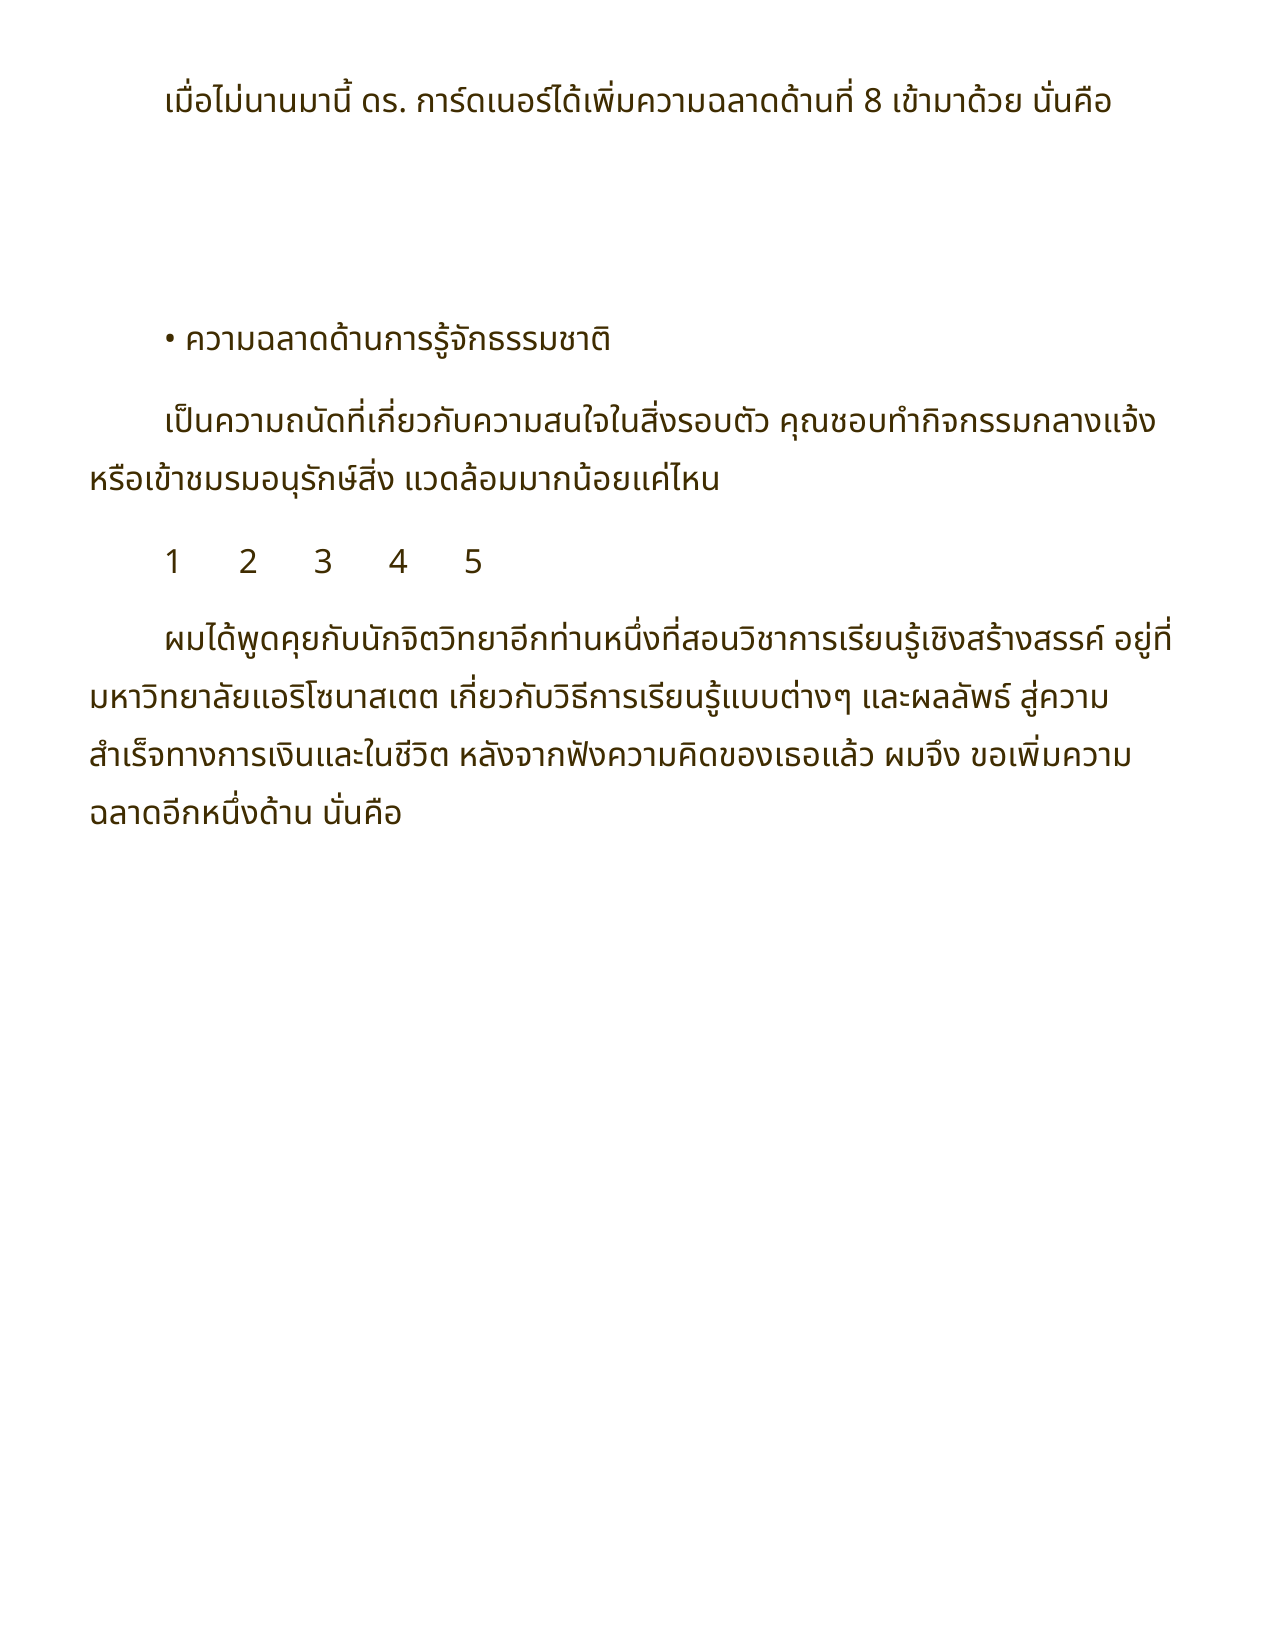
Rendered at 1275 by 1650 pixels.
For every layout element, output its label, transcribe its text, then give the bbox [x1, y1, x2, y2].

text เป็นความถนัดที่เกี่ยวกับความสนใจในสิ่งรอบตัว คุณชอบทํากิจกรรมกลางแจ้ง หรือเข้าชมรมอนุรักษ์สิ่ง แวดล้อมมากน้อยแค่ไหน [89, 397, 1186, 506]
text 1 2 3 4 5 [89, 538, 1186, 584]
text • ความฉลาดด้านการรู้จักธรรมชาติ [89, 314, 1186, 365]
text ผมได้พูดคุยกับนักจิตวิทยาอีกท่านหนึ่งที่สอนวิชาการเรียนรู้เชิงสร้างสรรค์ อยู่ที่มหาวิทยาลัยแอริโซนาสเตต เกี่ยวกับวิธีการเรียนรู้แบบต่างๆ และผลลัพธ์ สู่ความสําเร็จทางการเงินและในชีวิต หลังจากฟังความคิดของเธอแล้ว ผมจึง ขอเพิ่มความฉลาดอีกหนึ่งด้าน นั่นคือ [89, 615, 1186, 839]
text เมื่อไม่นานมานี้ ดร. การ์ดเนอร์ได้เพิ่มความฉลาดด้านที่ 8 เข้ามาด้วย นั่นคือ [89, 77, 1186, 127]
